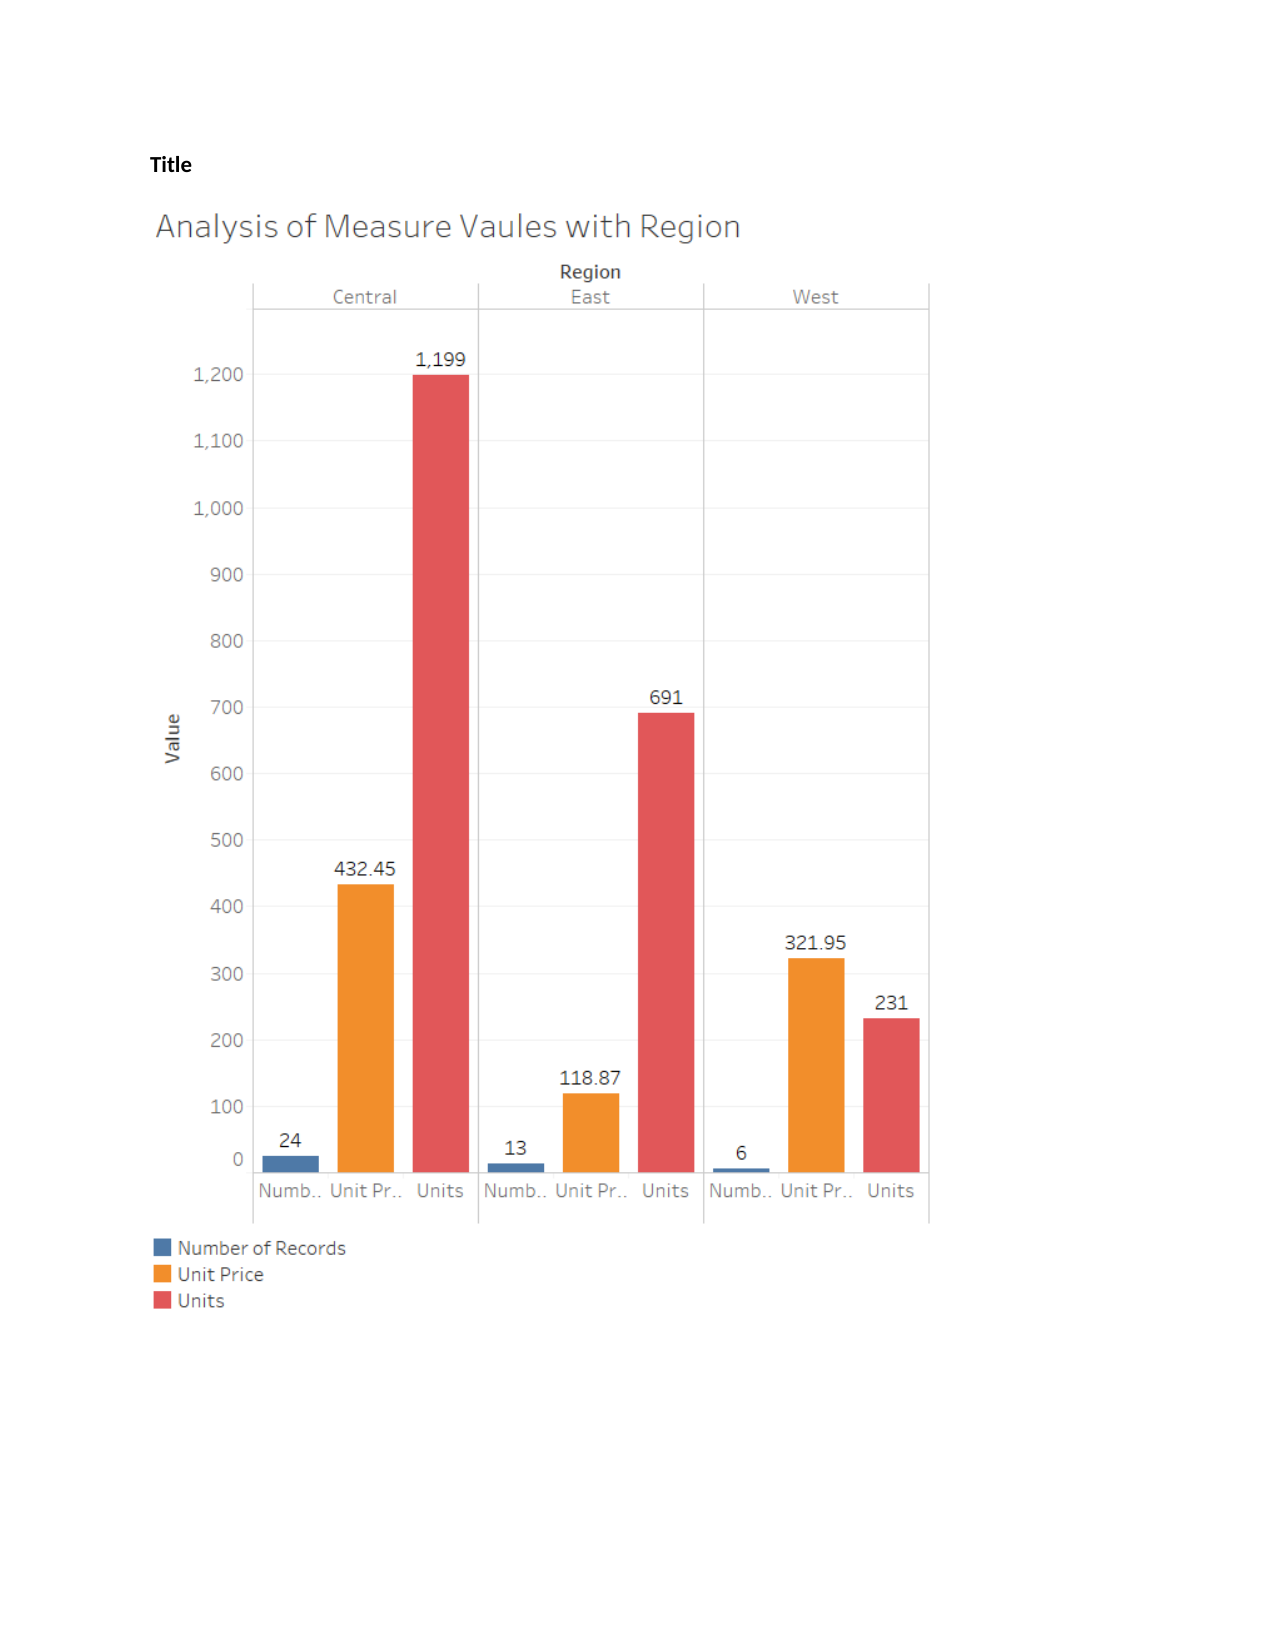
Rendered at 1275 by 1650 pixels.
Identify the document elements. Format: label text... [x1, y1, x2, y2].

picture [150, 196, 930, 1315]
text Title [150, 150, 1125, 178]
